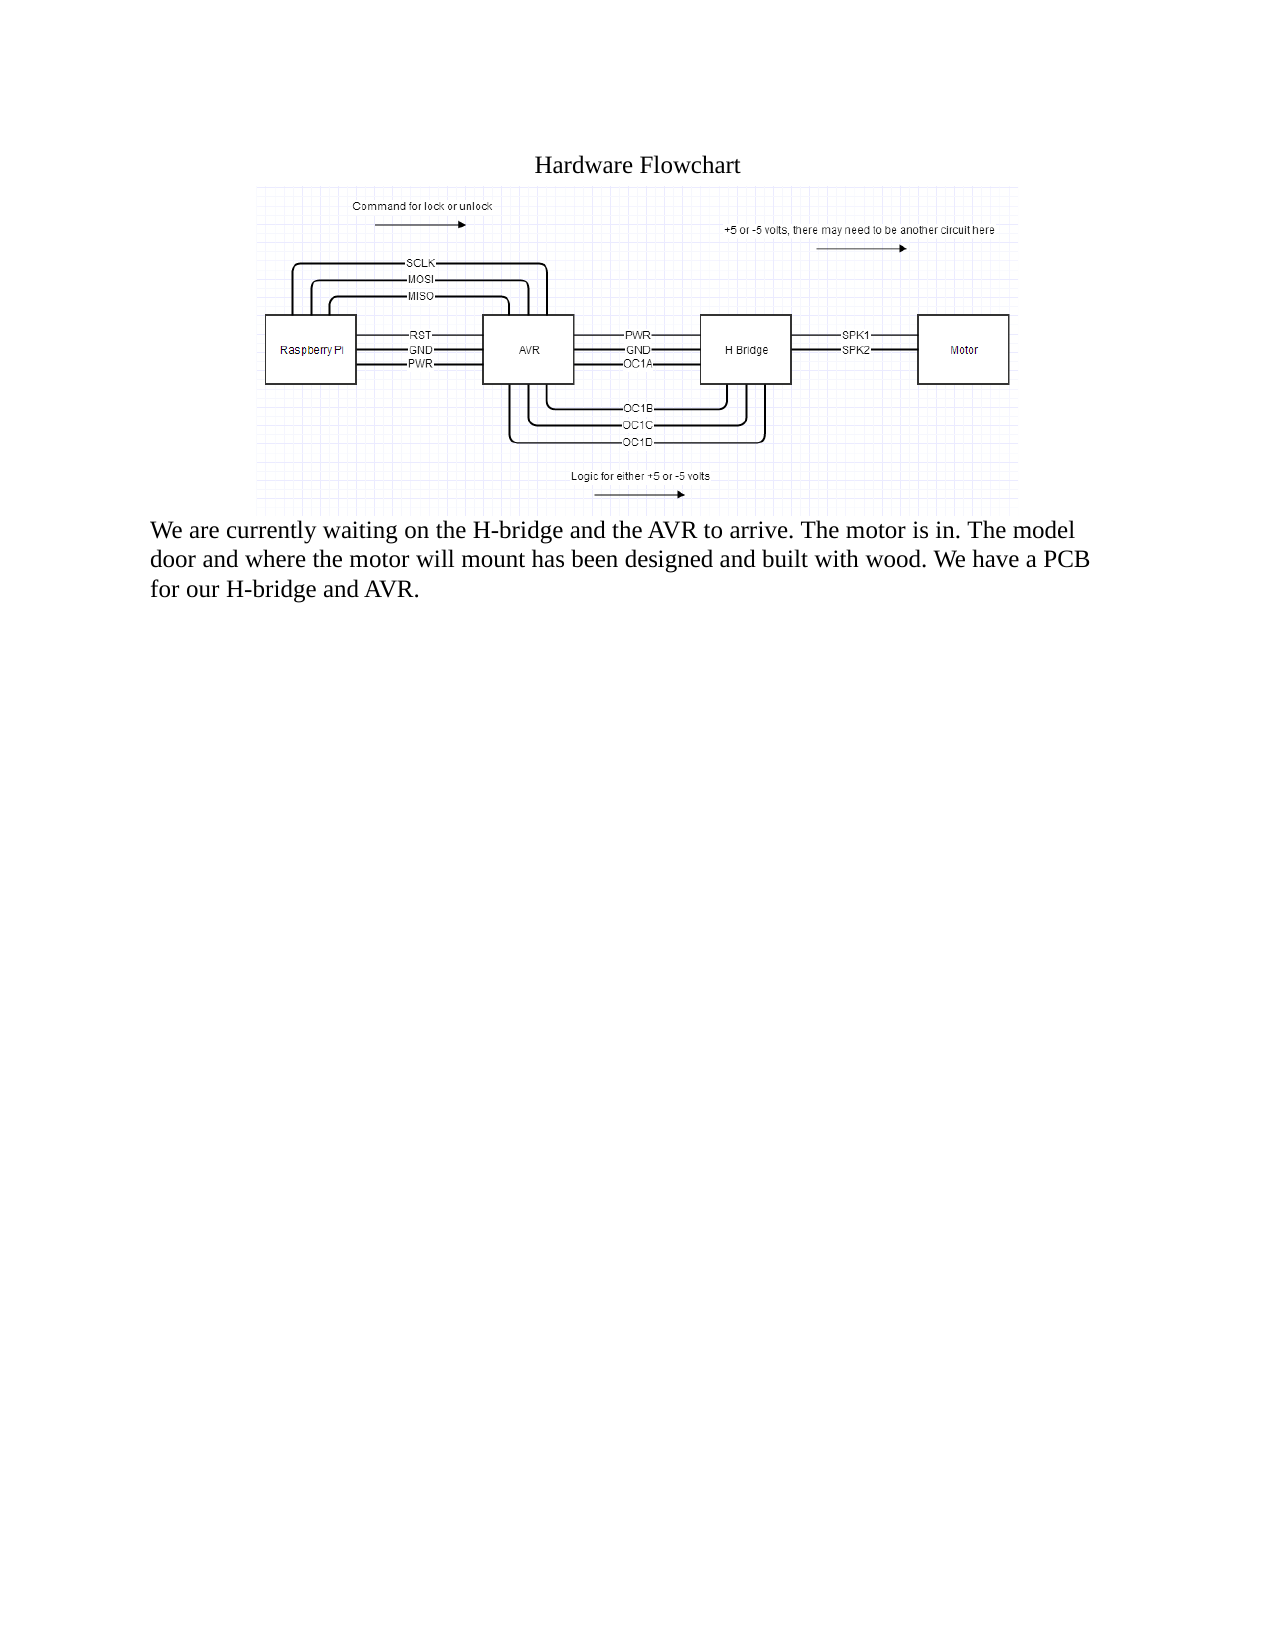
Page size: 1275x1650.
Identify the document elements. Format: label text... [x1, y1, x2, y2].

text We are currently waiting on the H-bridge and the AVR to arrive. The motor is in. The model door and where the motor will mount has been designed and built with wood. We have a PCB for our H-bridge and AVR. [150, 179, 1125, 602]
text Hardware Flowchart [150, 150, 1125, 179]
